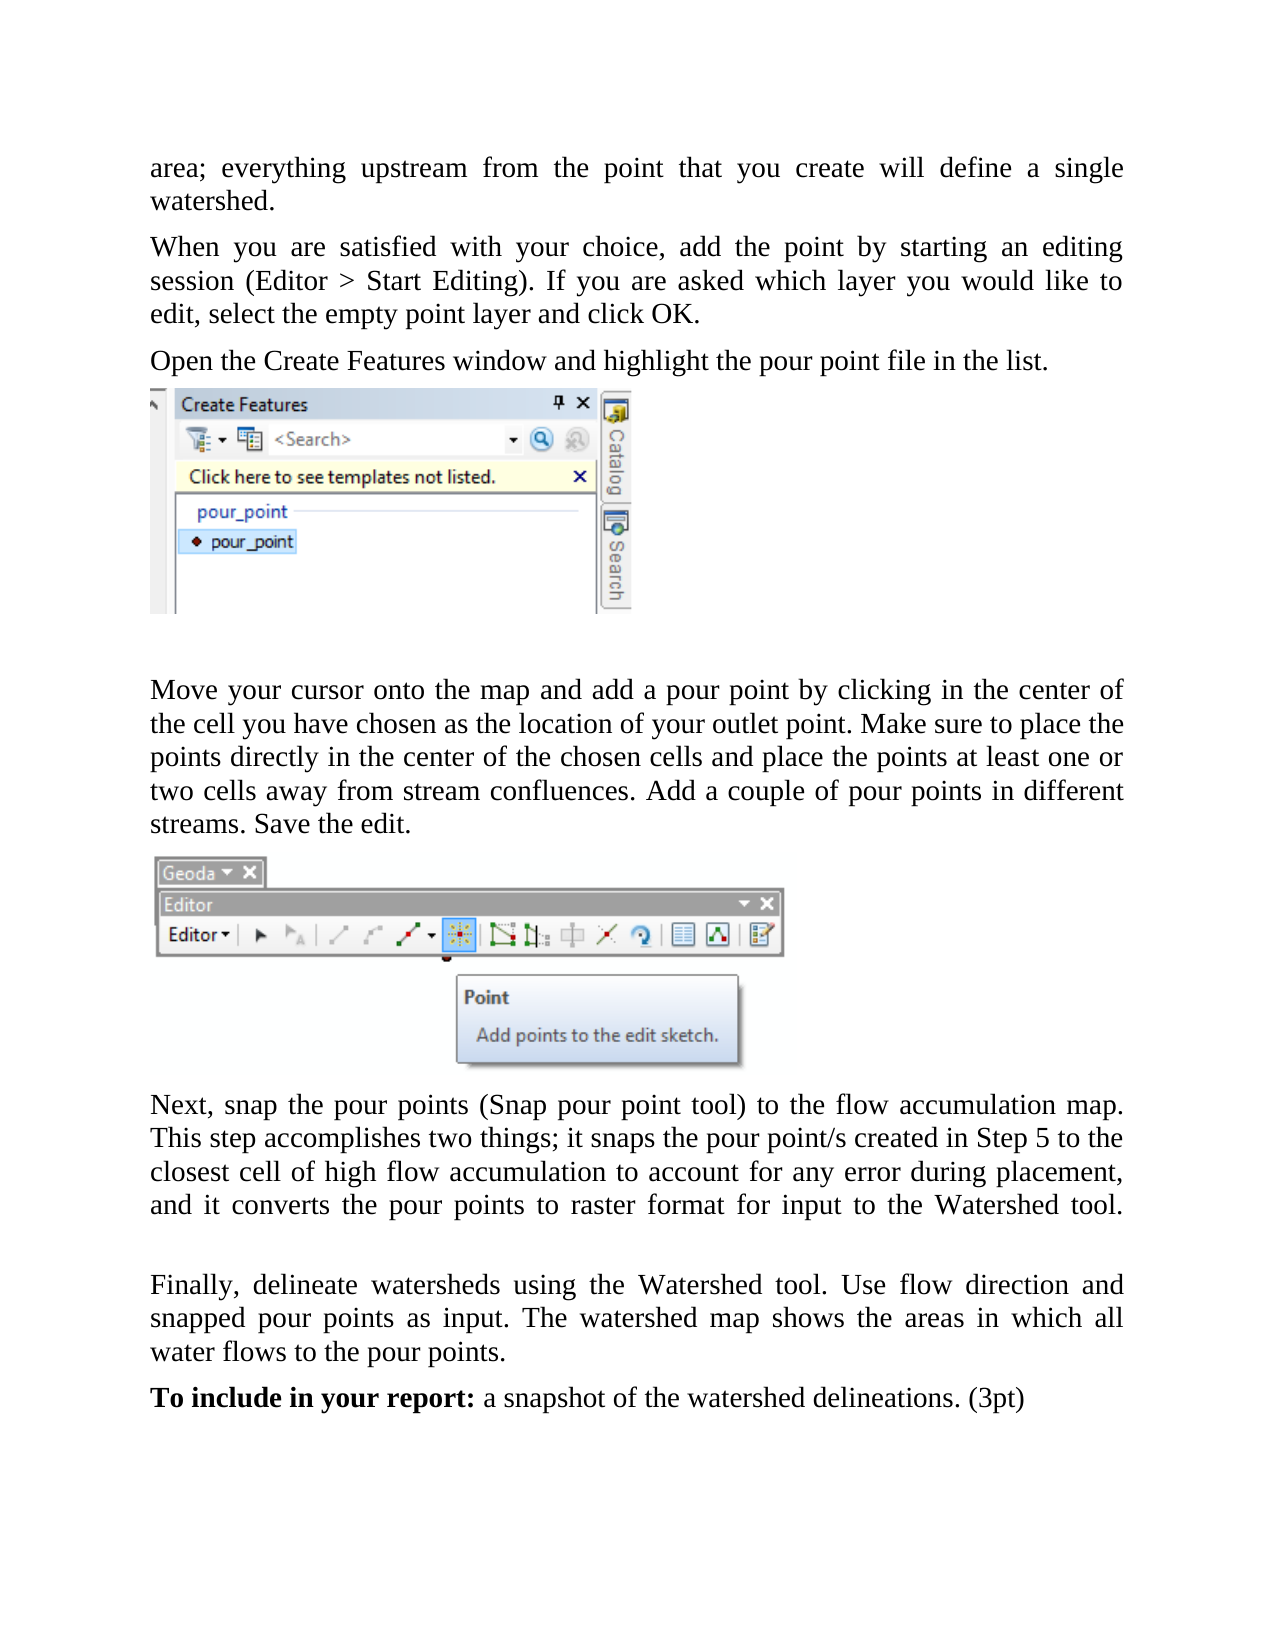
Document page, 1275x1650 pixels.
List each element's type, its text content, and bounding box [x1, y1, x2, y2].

text Finally, delineate watersheds using the Watershed tool. Use flow direction and snapped pour points as input. The watershed map shows the areas in which all water flows to the pour points. [150, 1267, 1125, 1368]
text Next, snap the pour points (Snap pour point tool) to the flow accumulation map. This step accomplishes two things; it snaps the pour point/s created in Step 5 to the closest cell of high flow accumulation to account for any error during placement, and it converts the pour points to raster format for input to the Watershed tool. [150, 1087, 1125, 1254]
text When you are satisfied with your choice, add the point by starting an editing session (Editor > Start Editing). If you are asked which layer you would like to edit, select the empty point layer and click OK. [150, 229, 1125, 330]
text To include in your report: a snapshot of the watershed delineations. (3pt) [150, 1380, 1125, 1414]
text Open the Create Features window and highlight the pour point file in the list. [150, 343, 1125, 376]
picture [150, 388, 632, 614]
text Move your cursor onto the map and add a pour point by clicking in the center of the cell you have chosen as the location of your outlet point. Make sure to place the points directly in the center of the chosen cells and place the points at least one or two cells away from stream confluences. Add a couple of pour points in different streams. Save the edit. [150, 672, 1125, 840]
picture [150, 852, 797, 1075]
